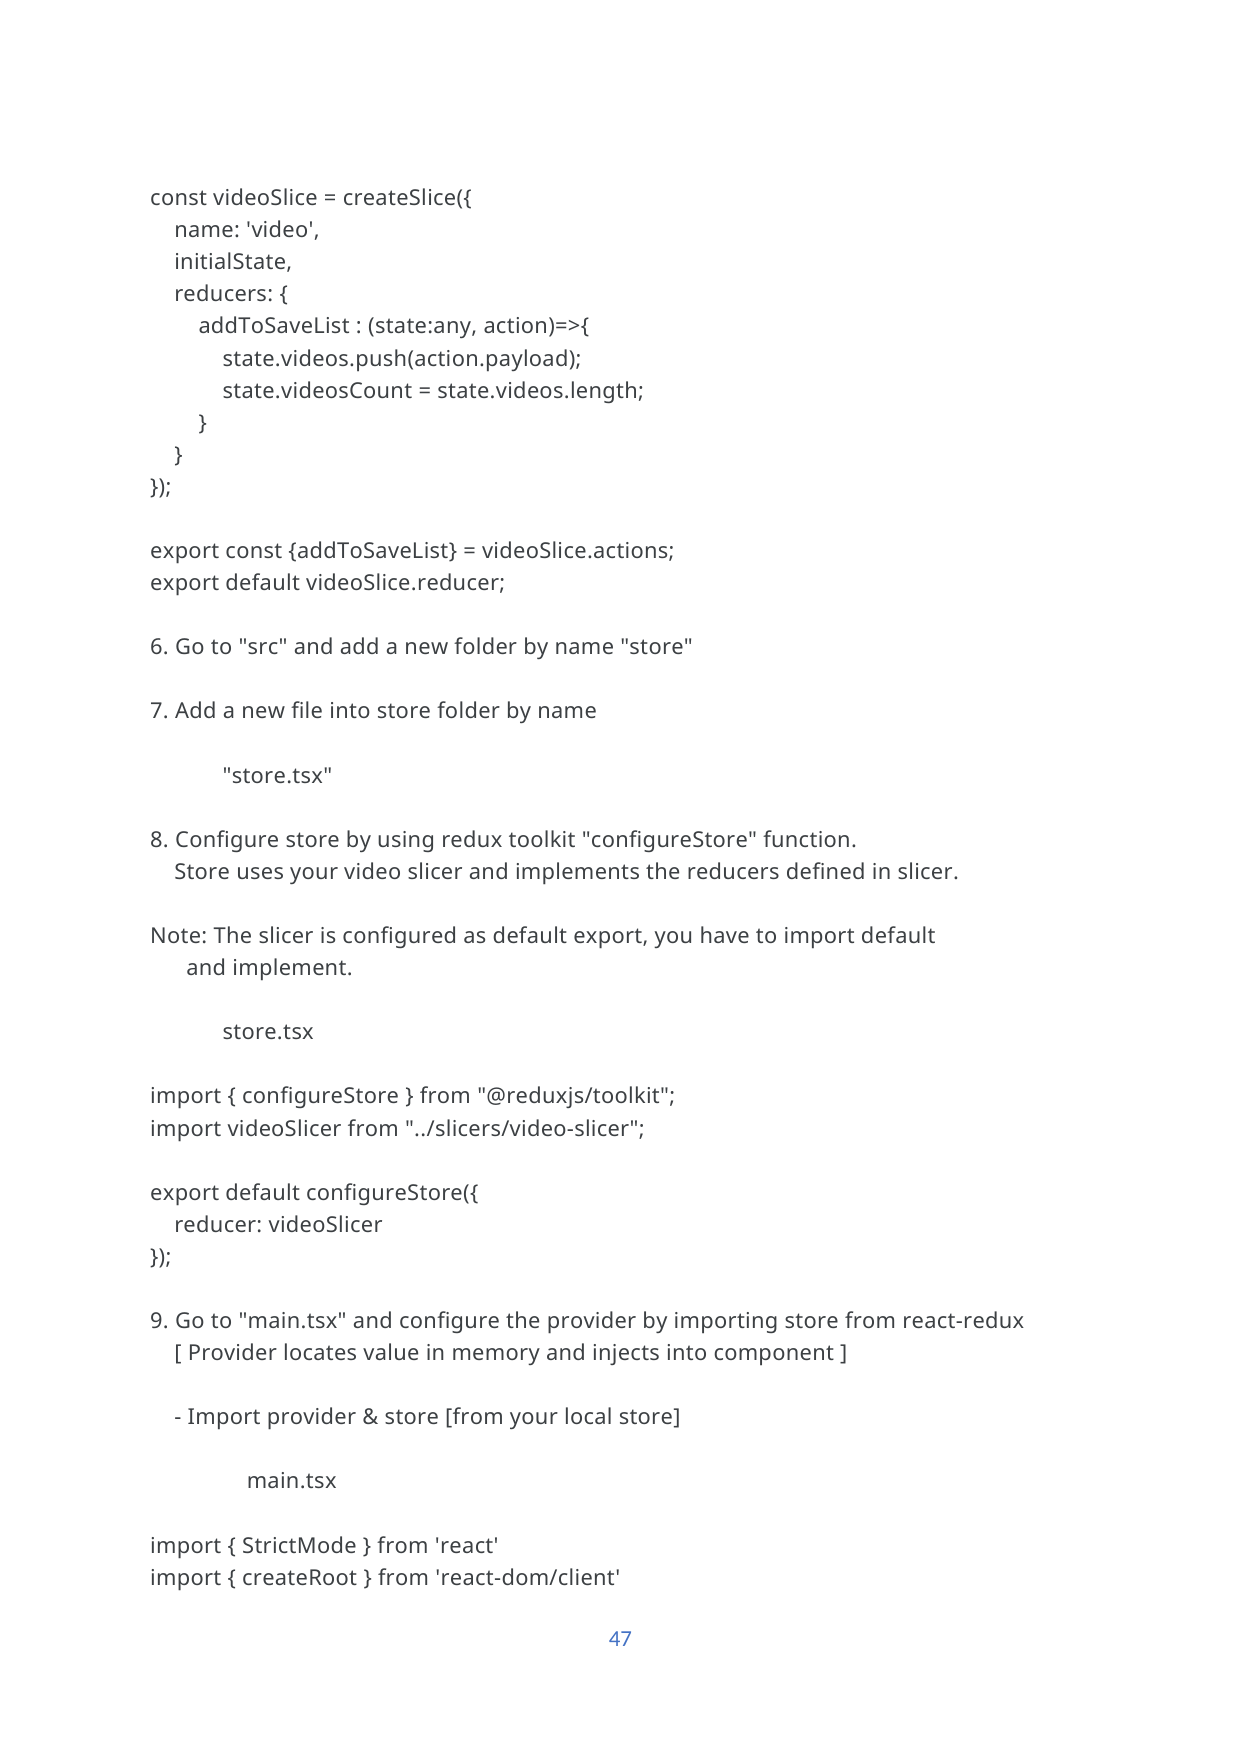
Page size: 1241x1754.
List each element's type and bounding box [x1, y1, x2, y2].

text [150, 150, 1090, 1591]
